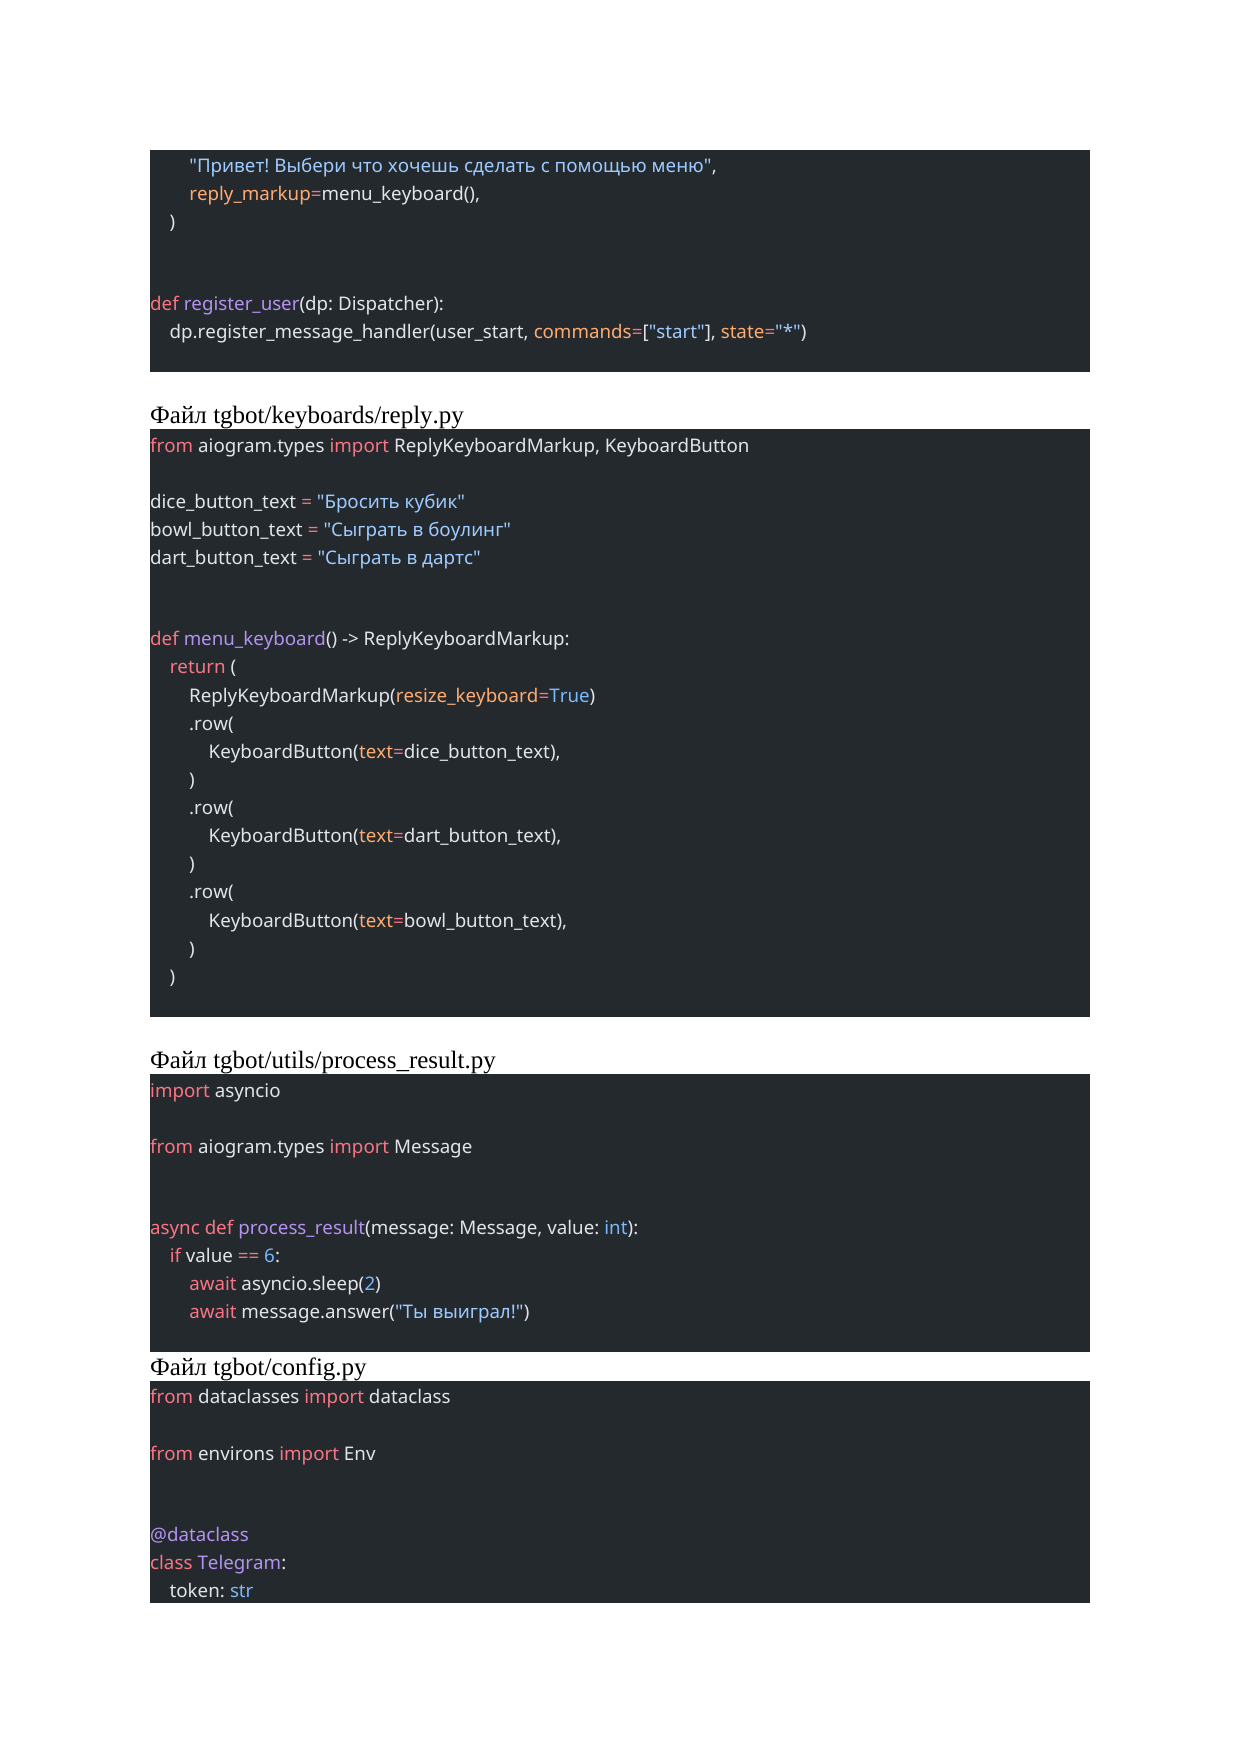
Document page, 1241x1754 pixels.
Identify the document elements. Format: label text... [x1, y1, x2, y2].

text ) [150, 848, 1090, 876]
text Файл tgbot/config.py [150, 1352, 1090, 1381]
text if value == 6: [150, 1240, 1090, 1268]
text @dataclass [150, 1519, 1090, 1547]
text reply_markup=menu_keyboard(), [150, 178, 1090, 206]
text from environs import Env [150, 1437, 1090, 1466]
text dart_button_text = "Сыграть в дартс" [150, 542, 1090, 570]
text "Привет! Выбери что хочешь сделать с помощью меню", [150, 150, 1090, 178]
text dp.register_message_handler(user_start, commands=["start"], state="*") [150, 316, 1090, 344]
text bowl_button_text = "Сыграть в боулинг" [150, 514, 1090, 542]
text await message.answer("Ты выиграл!") [150, 1296, 1090, 1324]
text ) [150, 932, 1090, 961]
text def register_user(dp: Dispatcher): [150, 287, 1090, 316]
text def menu_keyboard() -> ReplyKeyboardMarkup: [150, 623, 1090, 651]
text from aiogram.types import Message [150, 1131, 1090, 1159]
text .row( [150, 707, 1090, 736]
text await asyncio.sleep(2) [150, 1268, 1090, 1296]
text dice_button_text = "Бросить кубик" [150, 486, 1090, 514]
text KeyboardButton(text=bowl_button_text), [150, 904, 1090, 932]
text Файл tgbot/utils/process_result.py [150, 1046, 1090, 1074]
text ) [150, 961, 1090, 989]
text return ( [150, 651, 1090, 679]
text KeyboardButton(text=dice_button_text), [150, 736, 1090, 764]
text from aiogram.types import ReplyKeyboardMarkup, KeyboardButton [150, 429, 1090, 457]
text ) [150, 206, 1090, 234]
text class Telegram: [150, 1547, 1090, 1575]
text Файл tgbot/keyboards/reply.py [150, 401, 1090, 429]
text import asyncio [150, 1074, 1090, 1102]
text .row( [150, 792, 1090, 820]
text KeyboardButton(text=dart_button_text), [150, 820, 1090, 848]
text token: str [150, 1575, 1090, 1603]
text .row( [150, 876, 1090, 904]
text async def process_result(message: Message, value: int): [150, 1212, 1090, 1240]
text from dataclasses import dataclass [150, 1381, 1090, 1409]
text ReplyKeyboardMarkup(resize_keyboard=True) [150, 679, 1090, 707]
text ) [150, 764, 1090, 792]
